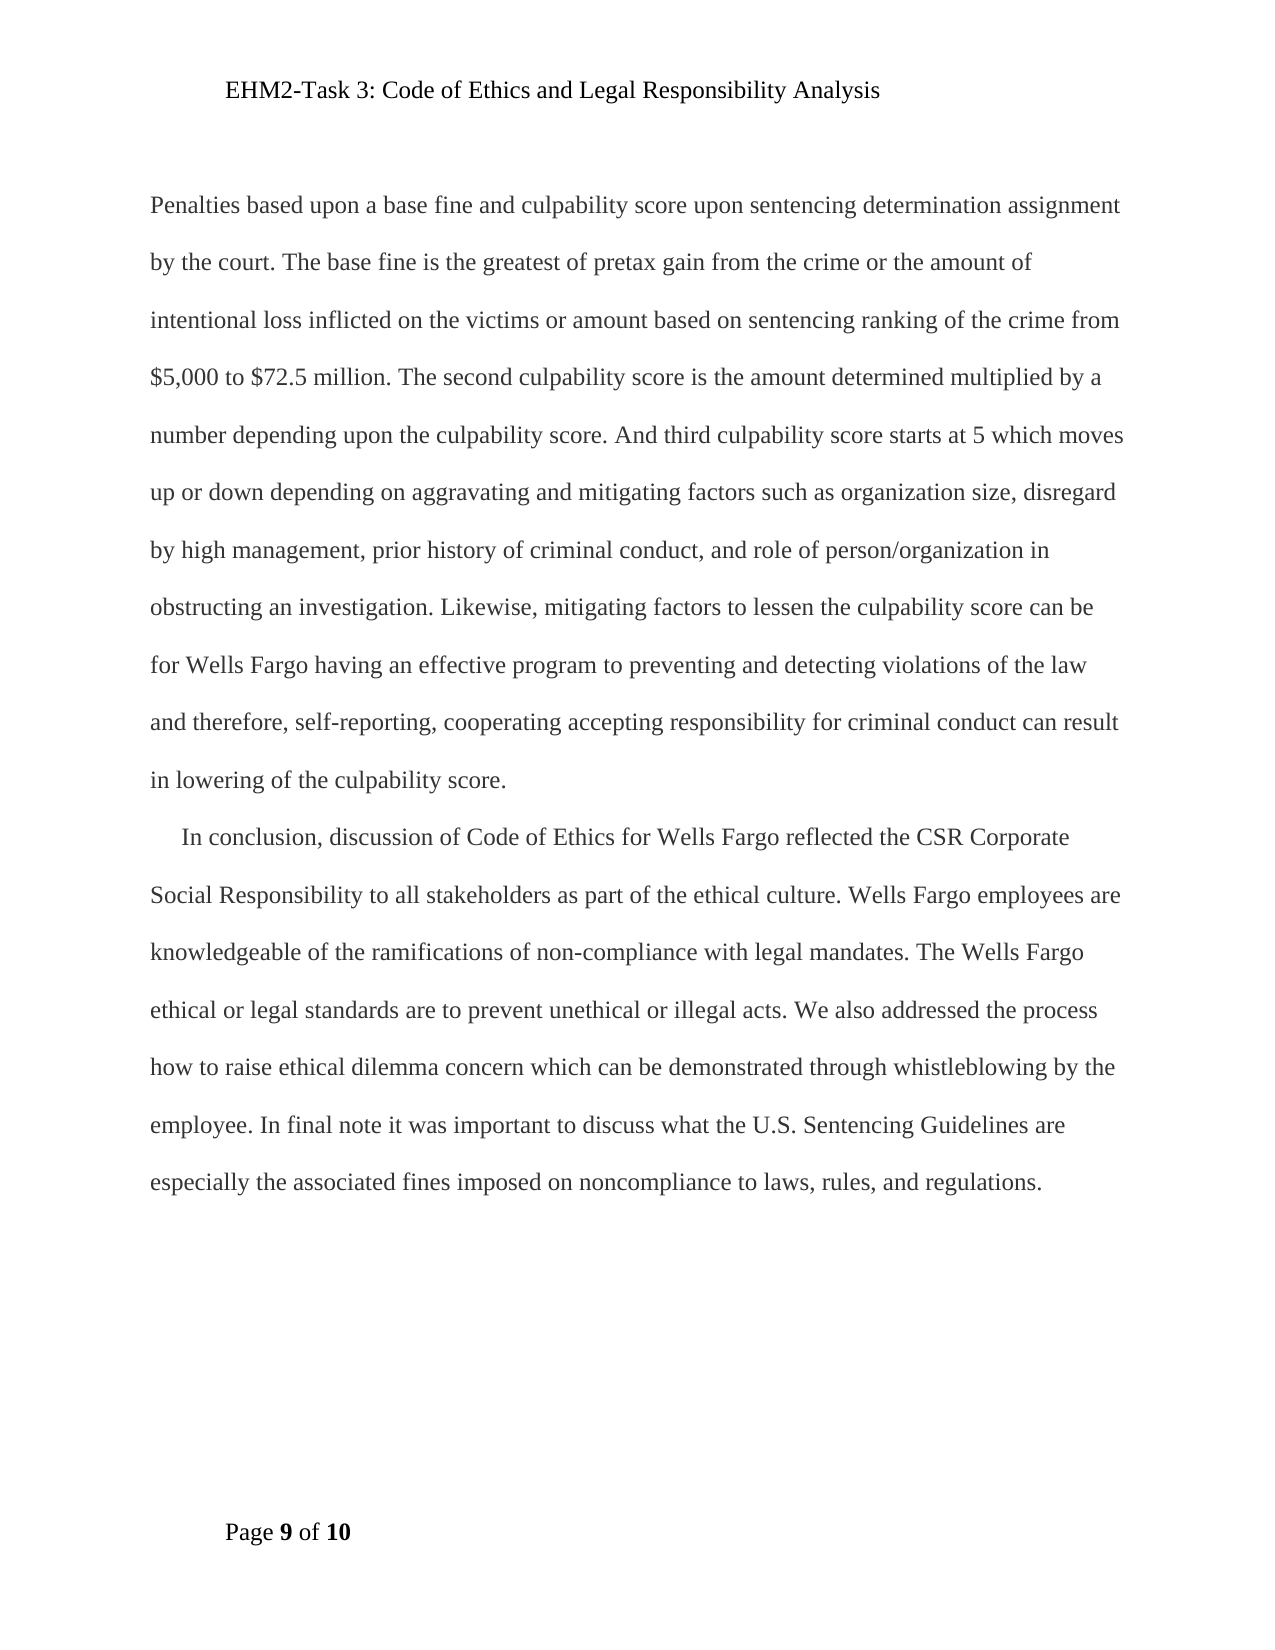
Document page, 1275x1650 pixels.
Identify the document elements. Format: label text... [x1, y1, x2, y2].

text In conclusion, discussion of Code of Ethics for Wells Fargo reflected the CSR Corporate Social Responsibility to all stakeholders as part of the ethical culture. Wells Fargo employees are knowledgeable of the ramifications of non-compliance with legal mandates. The Wells Fargo ethical or legal standards are to prevent unethical or illegal acts. We also addressed the process how to raise ethical dilemma concern which can be demonstrated through whistleblowing by the employee. In final note it was important to discuss what the U.S. Sentencing Guidelines are especially the associated fines imposed on noncompliance to laws, rules, and regulations. [150, 822, 1125, 1196]
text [150, 190, 1125, 794]
